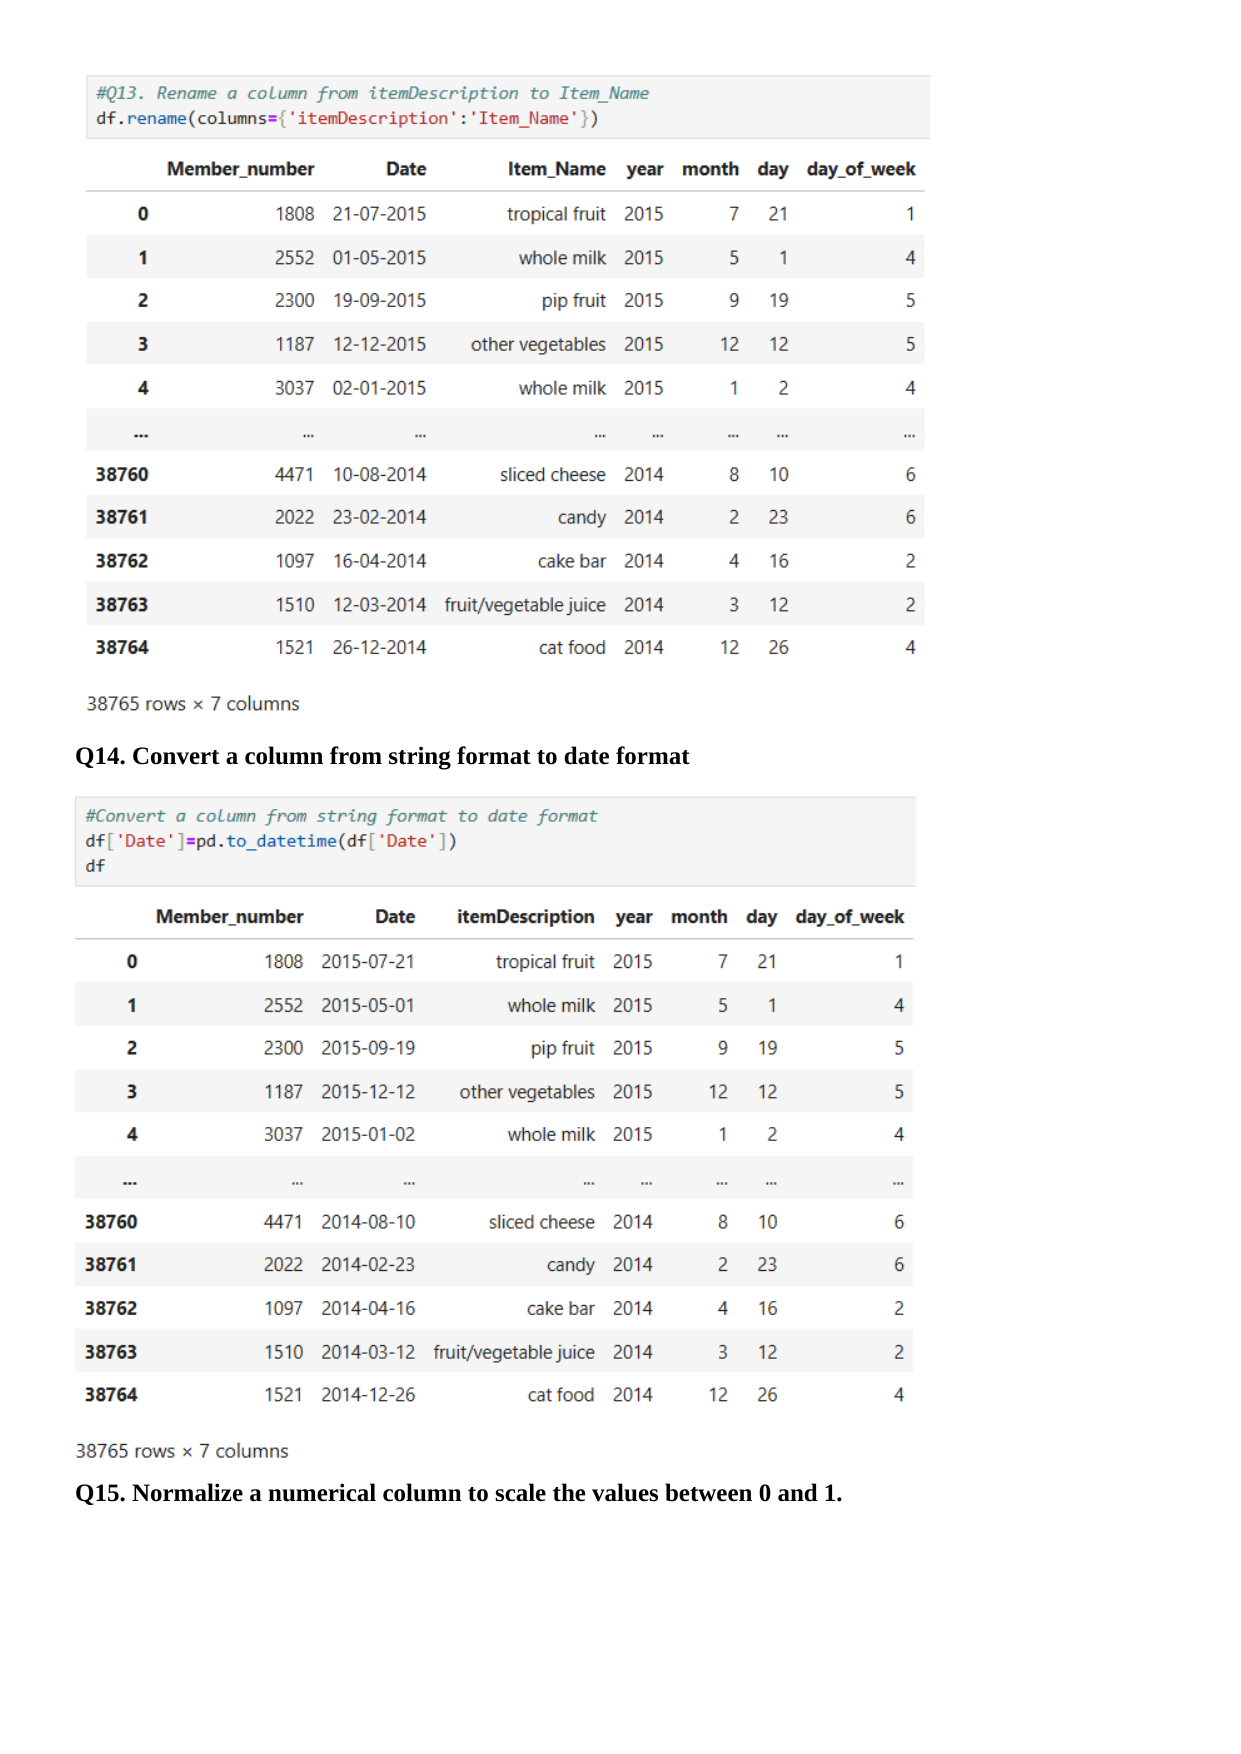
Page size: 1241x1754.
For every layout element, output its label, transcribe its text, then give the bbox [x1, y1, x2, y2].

picture [75, 789, 917, 1459]
text Q14. Convert a column from string format to date format [75, 741, 1165, 770]
text Q15. Normalize a numerical column to scale the values between 0 and 1. [75, 1478, 1165, 1507]
picture [75, 75, 930, 723]
